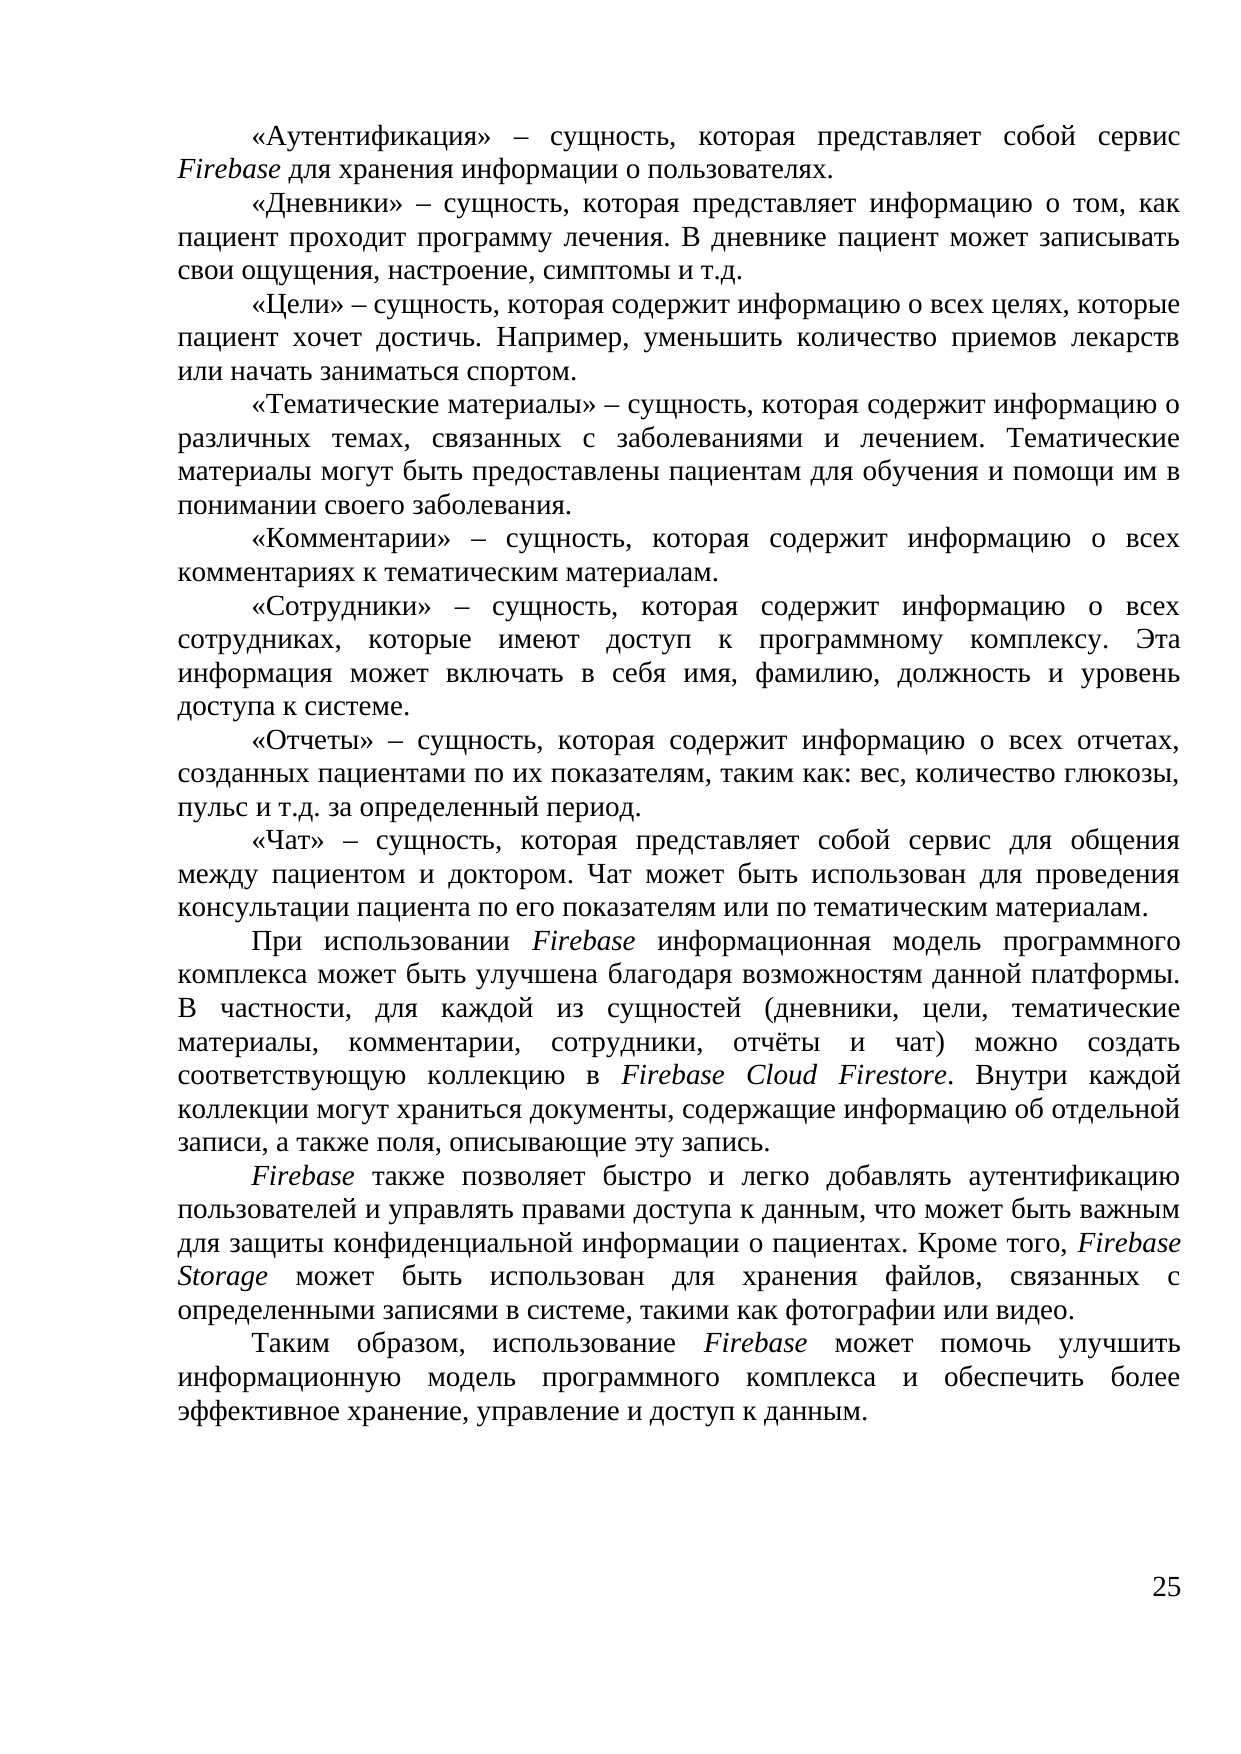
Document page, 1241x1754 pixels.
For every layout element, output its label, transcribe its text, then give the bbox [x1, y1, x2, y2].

list «Аутентификация» – сущность, которая представляет собой сервис Firebase для хранения информации о пользователях. [177, 118, 1181, 185]
text «Отчеты» – сущность, которая содержит информацию о всех отчетах, созданных пациентами по их показателям, таким как: вес, количество глюкозы, пульс и т.д. за определенный период. [177, 722, 1181, 822]
text Таким образом, использование Firebase может помочь улучшить информационную модель программного комплекса и обеспечить более эффективное хранение, управление и доступ к данным. [177, 1326, 1181, 1426]
text «Дневники» – сущность, которая представляет информацию о том, как пациент проходит программу лечения. В дневнике пациент может записывать свои ощущения, настроение, симптомы и т.д. [177, 185, 1181, 286]
text «Тематические материалы» – сущность, которая содержит информацию о различных темах, связанных с заболеваниями и лечением. Тематические материалы могут быть предоставлены пациентам для обучения и помощи им в понимании своего заболевания. [177, 386, 1181, 521]
text «Сотрудники» – сущность, которая содержит информацию о всех сотрудниках, которые имеют доступ к программному комплексу. Эта информация может включать в себя имя, фамилию, должность и уровень доступа к системе. [177, 588, 1181, 722]
text «Цели» – сущность, которая содержит информацию о всех целях, которые пациент хочет достичь. Например, уменьшить количество приемов лекарств или начать заниматься спортом. [177, 286, 1181, 386]
text «Комментарии» – сущность, которая содержит информацию о всех комментариях к тематическим материалам. [177, 521, 1181, 588]
text При использовании Firebase информационная модель программного комплекса может быть улучшена благодаря возможностям данной платформы. В частности, для каждой из сущностей (дневники, цели, тематические материалы, комментарии, сотрудники, отчёты и чат) можно создать соответствующую коллекцию в Firebase Cloud Firestore. Внутри каждой коллекции могут храниться документы, содержащие информацию об отдельной записи, а также поля, описывающие эту запись. [177, 923, 1181, 1158]
text «Чат» – сущность, которая представляет собой сервис для общения между пациентом и доктором. Чат может быть использован для проведения консультации пациента по его показателям или по тематическим материалам. [177, 822, 1181, 923]
text Firebase также позволяет быстро и легко добавлять аутентификацию пользователей и управлять правами доступа к данным, что может быть важным для защиты конфиденциальной информации о пациентах. Кроме того, Firebase Storage может быть использован для хранения файлов, связанных с определенными записями в системе, такими как фотографии или видео. [177, 1158, 1181, 1326]
